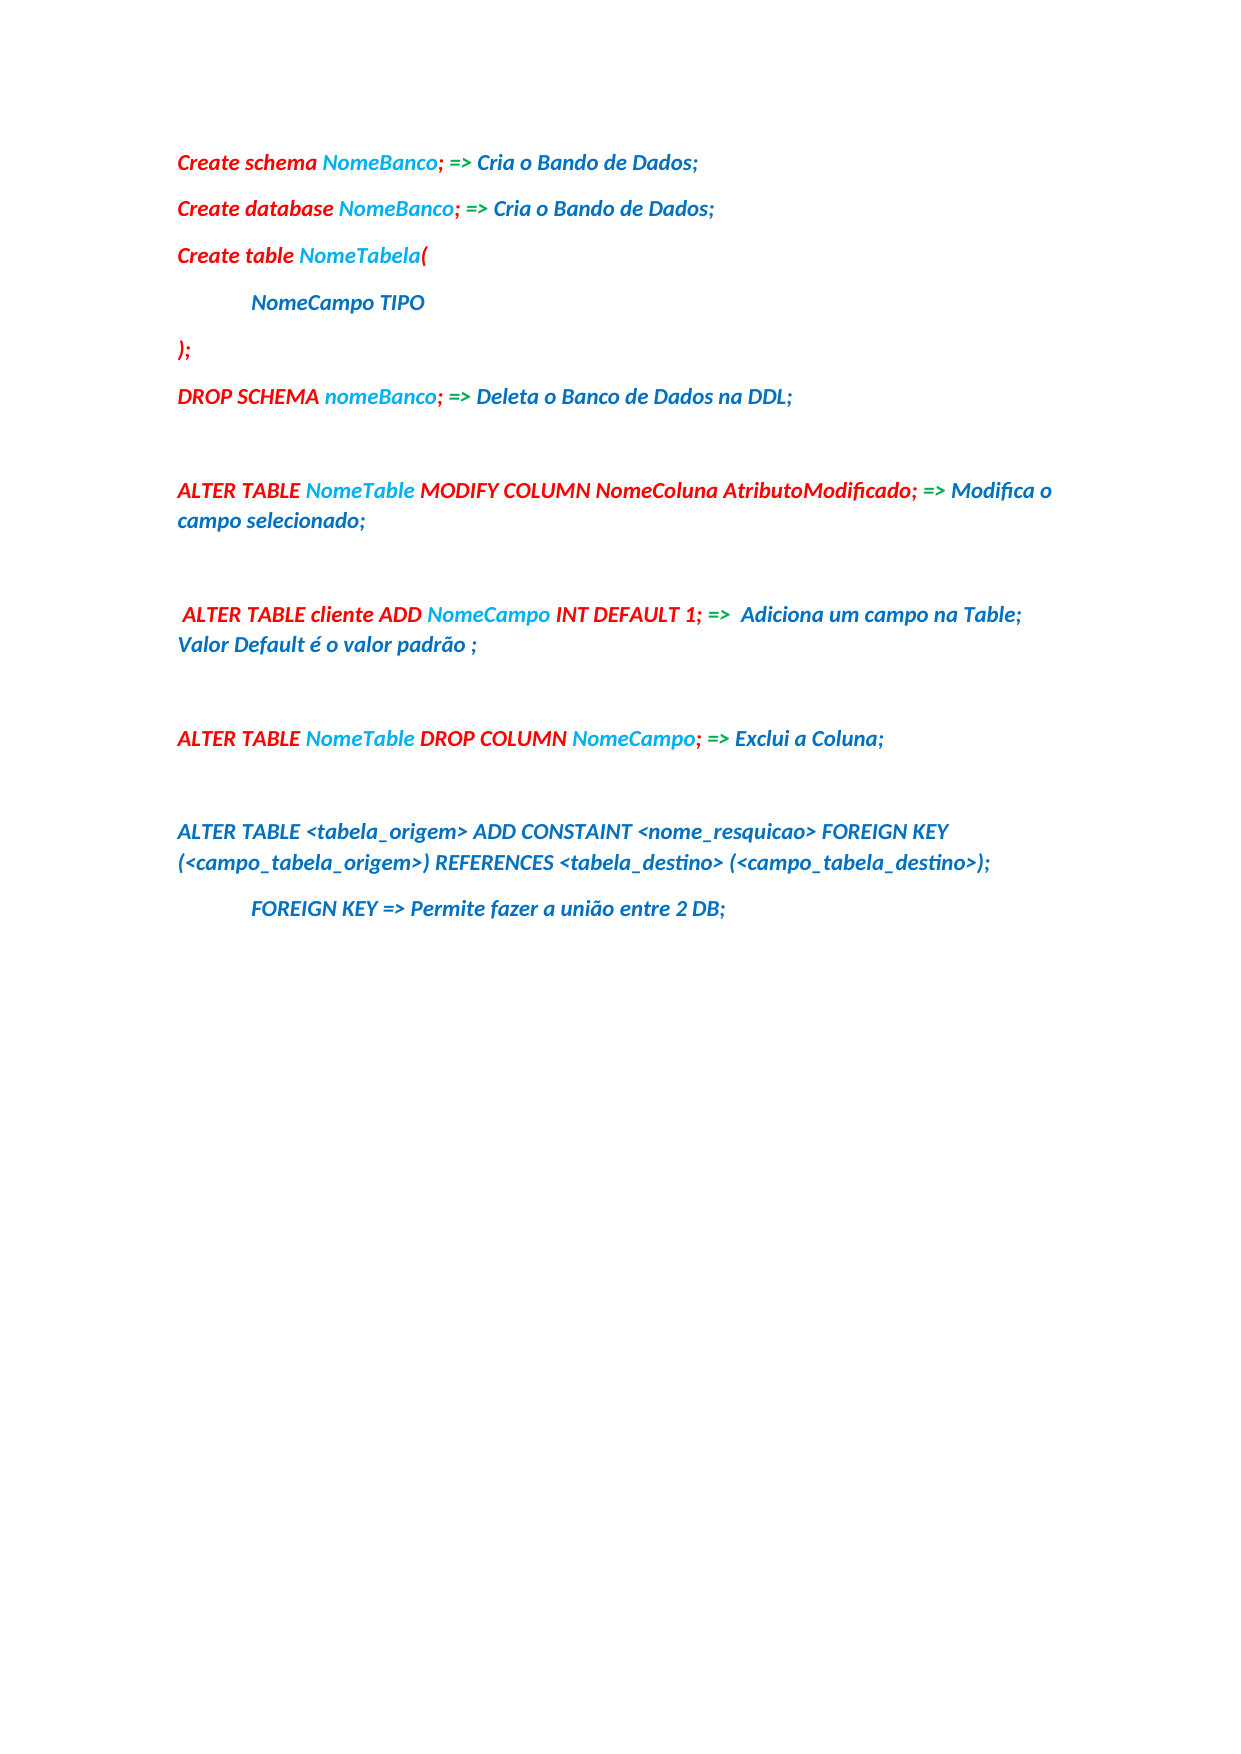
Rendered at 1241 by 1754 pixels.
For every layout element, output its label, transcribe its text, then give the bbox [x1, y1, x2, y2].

text ALTER TABLE NomeTable DROP COLUMN NomeCampo; => Exclui a Coluna; [177, 724, 1063, 752]
text Create database NomeBanco; => Cria o Bando de Dados; [177, 194, 1063, 222]
text DROP SCHEMA nomeBanco; => Deleta o Banco de Dados na DDL; [177, 382, 1063, 410]
text ALTER TABLE <tabela_origem> ADD CONSTAINT <nome_resquicao> FOREIGN KEY (<campo_tabela_origem>) REFERENCES <tabela_destino> (<campo_tabela_destino>); [177, 817, 1063, 876]
text ALTER TABLE NomeTable MODIFY COLUMN NomeColuna AtributoModificado; => Modifica o campo selecionado; [177, 476, 1063, 534]
text ALTER TABLE cliente ADD NomeCampo INT DEFAULT 1; => Adiciona um campo na Table; Valor Default é o valor padrão ; [177, 600, 1063, 658]
text Create schema NomeBanco; => Cria o Bando de Dados; [177, 148, 1063, 176]
text FOREIGN KEY => Permite fazer a união entre 2 DB; [177, 894, 1063, 922]
text NomeCampo TIPO [177, 288, 1063, 316]
text Create table NomeTabela( [177, 241, 1063, 269]
text ); [177, 335, 1063, 363]
